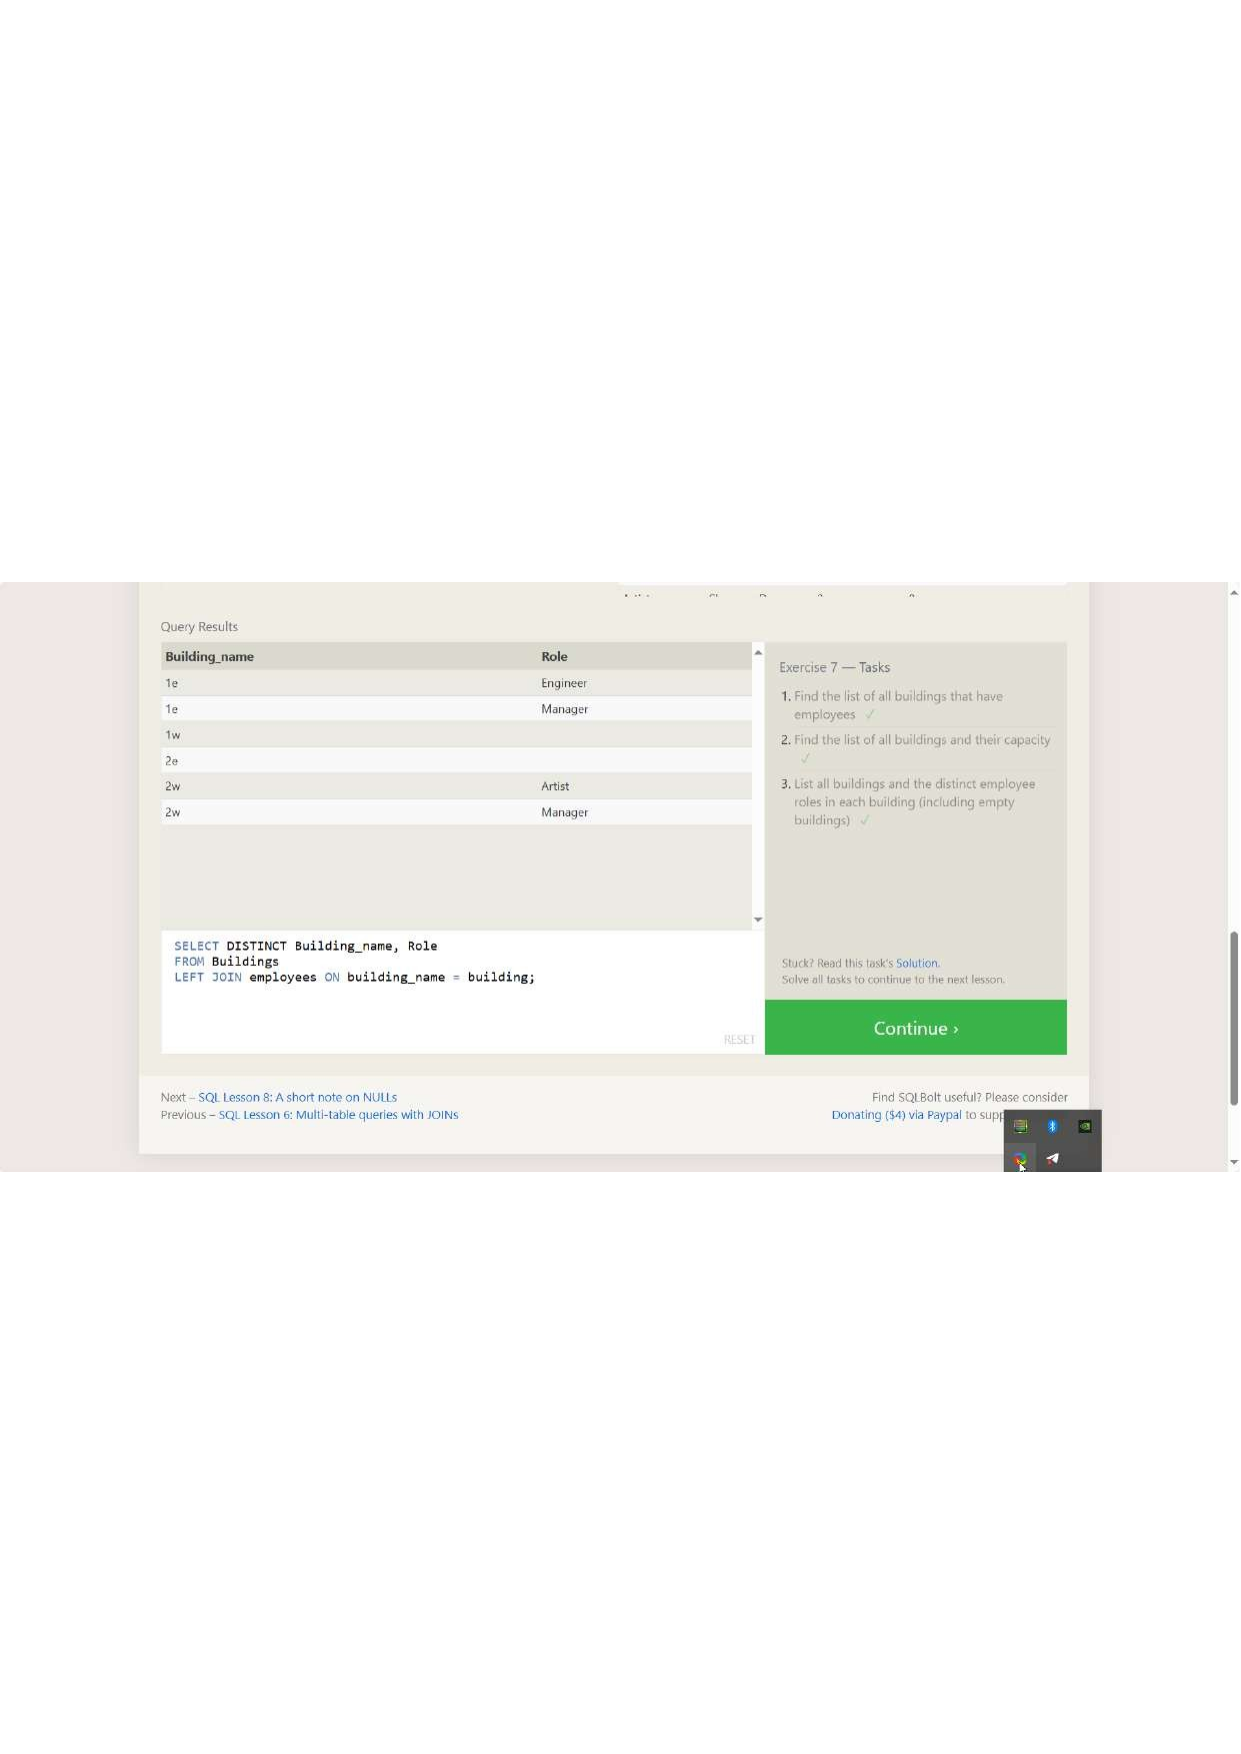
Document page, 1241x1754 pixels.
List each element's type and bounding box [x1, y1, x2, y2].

picture [0, 582, 1240, 1172]
